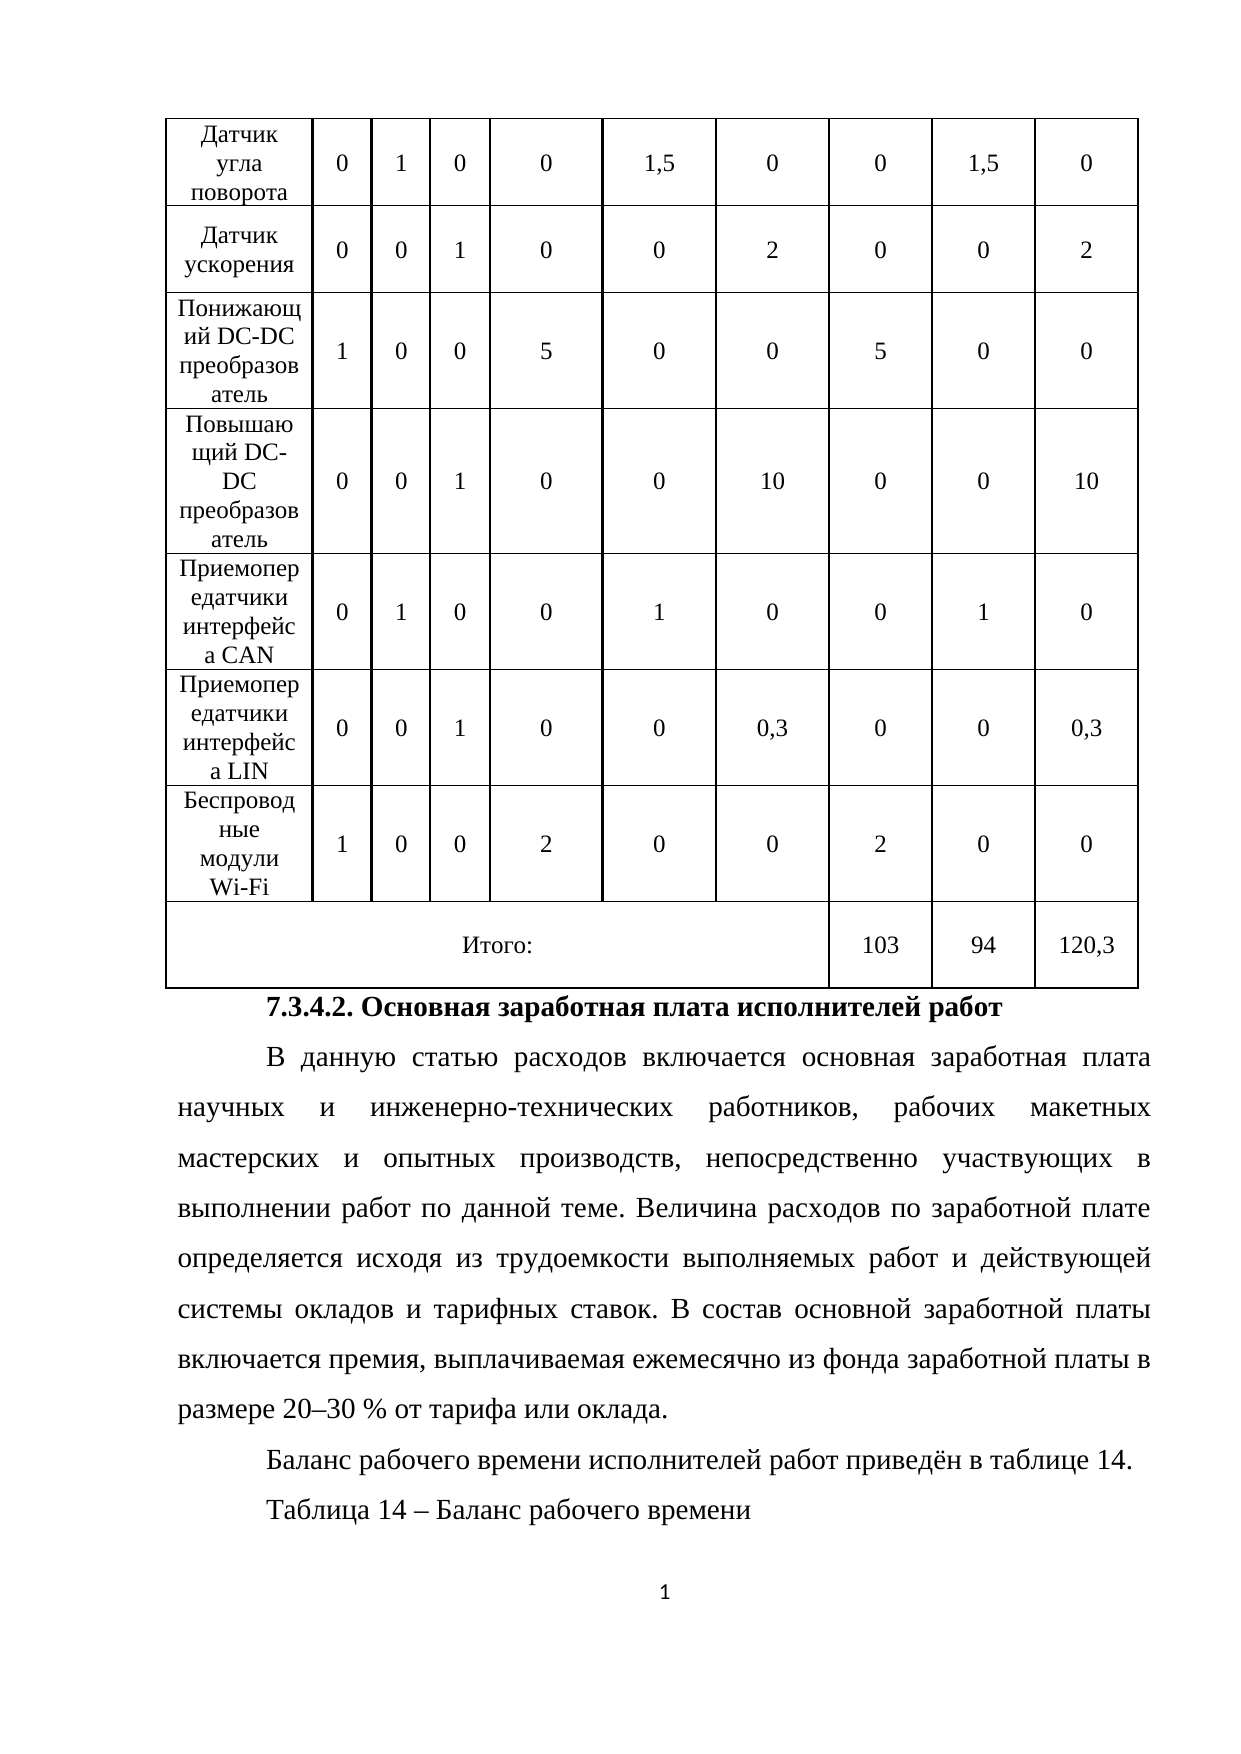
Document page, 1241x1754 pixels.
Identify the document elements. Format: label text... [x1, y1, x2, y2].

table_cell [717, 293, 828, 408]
text Баланс рабочего времени исполнителей работ приведён в таблице 14. [177, 1442, 1152, 1475]
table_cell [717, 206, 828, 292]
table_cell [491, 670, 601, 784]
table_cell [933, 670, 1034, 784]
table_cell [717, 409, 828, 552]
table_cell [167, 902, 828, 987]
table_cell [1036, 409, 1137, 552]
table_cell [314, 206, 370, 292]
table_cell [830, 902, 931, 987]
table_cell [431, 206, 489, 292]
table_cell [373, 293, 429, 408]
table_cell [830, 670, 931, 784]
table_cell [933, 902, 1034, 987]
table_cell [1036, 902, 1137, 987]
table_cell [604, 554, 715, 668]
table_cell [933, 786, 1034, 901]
text Таблица 14 – Баланс рабочего времени [177, 1492, 1152, 1526]
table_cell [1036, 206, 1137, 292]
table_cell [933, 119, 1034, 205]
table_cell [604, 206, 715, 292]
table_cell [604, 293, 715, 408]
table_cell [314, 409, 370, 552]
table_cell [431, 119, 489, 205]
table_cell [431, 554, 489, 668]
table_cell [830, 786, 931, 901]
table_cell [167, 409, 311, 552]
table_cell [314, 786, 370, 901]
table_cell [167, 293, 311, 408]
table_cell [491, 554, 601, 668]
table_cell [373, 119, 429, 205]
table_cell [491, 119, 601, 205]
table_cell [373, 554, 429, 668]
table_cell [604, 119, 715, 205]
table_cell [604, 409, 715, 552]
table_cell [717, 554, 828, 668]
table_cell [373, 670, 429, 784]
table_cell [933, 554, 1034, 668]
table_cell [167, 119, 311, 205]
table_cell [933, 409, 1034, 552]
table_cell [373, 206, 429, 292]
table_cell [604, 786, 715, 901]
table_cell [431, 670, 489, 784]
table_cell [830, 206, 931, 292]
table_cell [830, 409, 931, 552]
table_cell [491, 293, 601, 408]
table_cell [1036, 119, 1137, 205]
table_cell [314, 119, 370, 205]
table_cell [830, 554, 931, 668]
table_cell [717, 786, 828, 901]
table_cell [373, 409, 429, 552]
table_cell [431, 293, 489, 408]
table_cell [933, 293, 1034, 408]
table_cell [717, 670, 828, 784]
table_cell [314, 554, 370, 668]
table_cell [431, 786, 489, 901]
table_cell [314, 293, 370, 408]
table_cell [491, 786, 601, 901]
subtitle 7.3.4.2. Основная заработная плата исполнителей работ [177, 989, 1152, 1022]
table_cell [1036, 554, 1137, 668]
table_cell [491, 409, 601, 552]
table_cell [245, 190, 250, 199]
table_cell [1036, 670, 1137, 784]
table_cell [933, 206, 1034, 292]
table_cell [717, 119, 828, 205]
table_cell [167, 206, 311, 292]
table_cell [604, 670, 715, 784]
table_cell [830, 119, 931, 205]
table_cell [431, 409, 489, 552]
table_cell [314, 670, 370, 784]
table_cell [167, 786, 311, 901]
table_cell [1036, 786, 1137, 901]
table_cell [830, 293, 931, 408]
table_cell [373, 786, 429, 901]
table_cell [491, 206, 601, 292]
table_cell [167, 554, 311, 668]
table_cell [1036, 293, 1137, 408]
text В данную статью расходов включается основная заработная плата научных и инженерно-технических работников, рабочих макетных мастерских и опытных производств, непосредственно участвующих в выполнении работ по данной теме. Величина расходов по заработной плате определяется исходя из трудоемкости выполняемых работ и действующей системы окладов и тарифных ставок. В состав основной заработной платы включается премия, выплачиваемая ежемесячно из фонда заработной платы в размере 20–30 % от тарифа или оклада. [177, 1039, 1152, 1425]
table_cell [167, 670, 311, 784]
